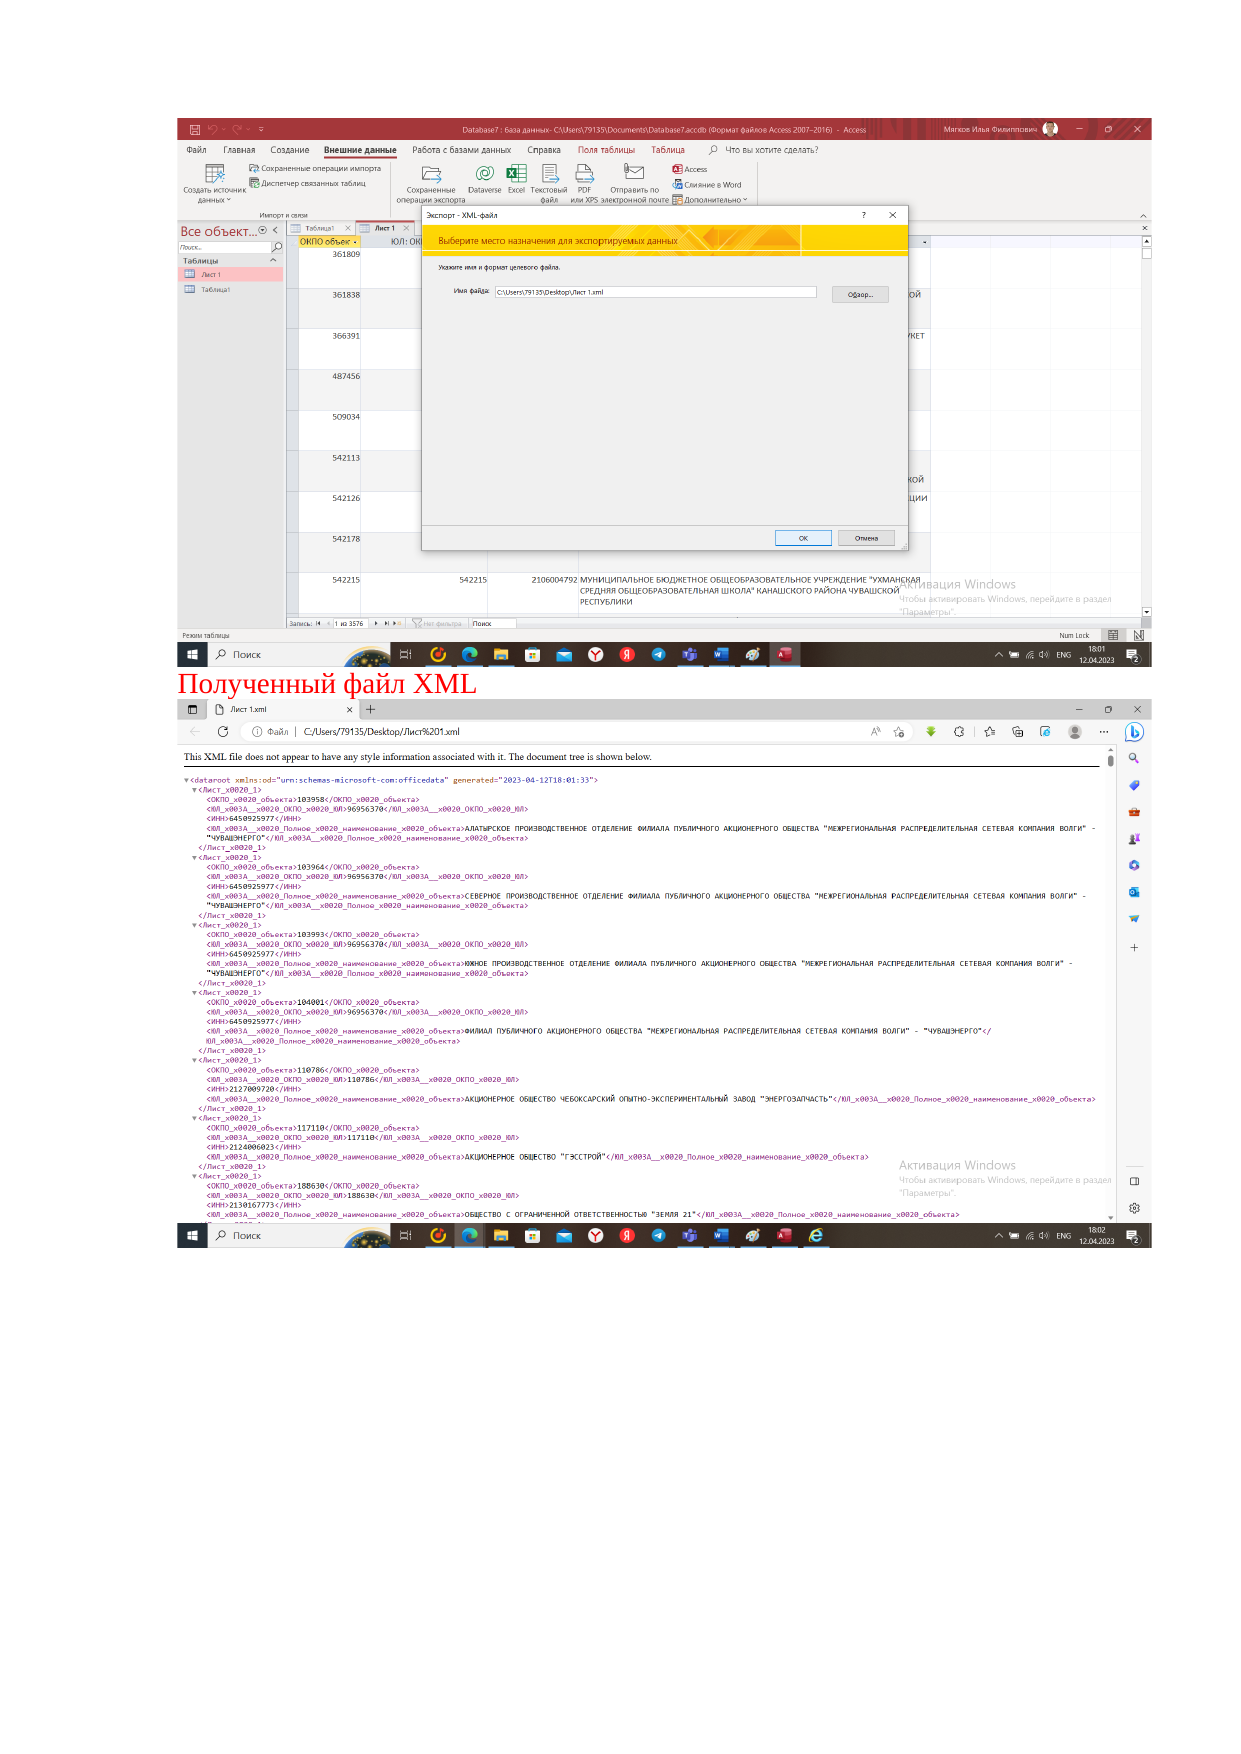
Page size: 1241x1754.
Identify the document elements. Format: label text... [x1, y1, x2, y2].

picture [177, 699, 1152, 1248]
picture [177, 118, 1152, 667]
text Полученный файл XML [177, 667, 1152, 699]
